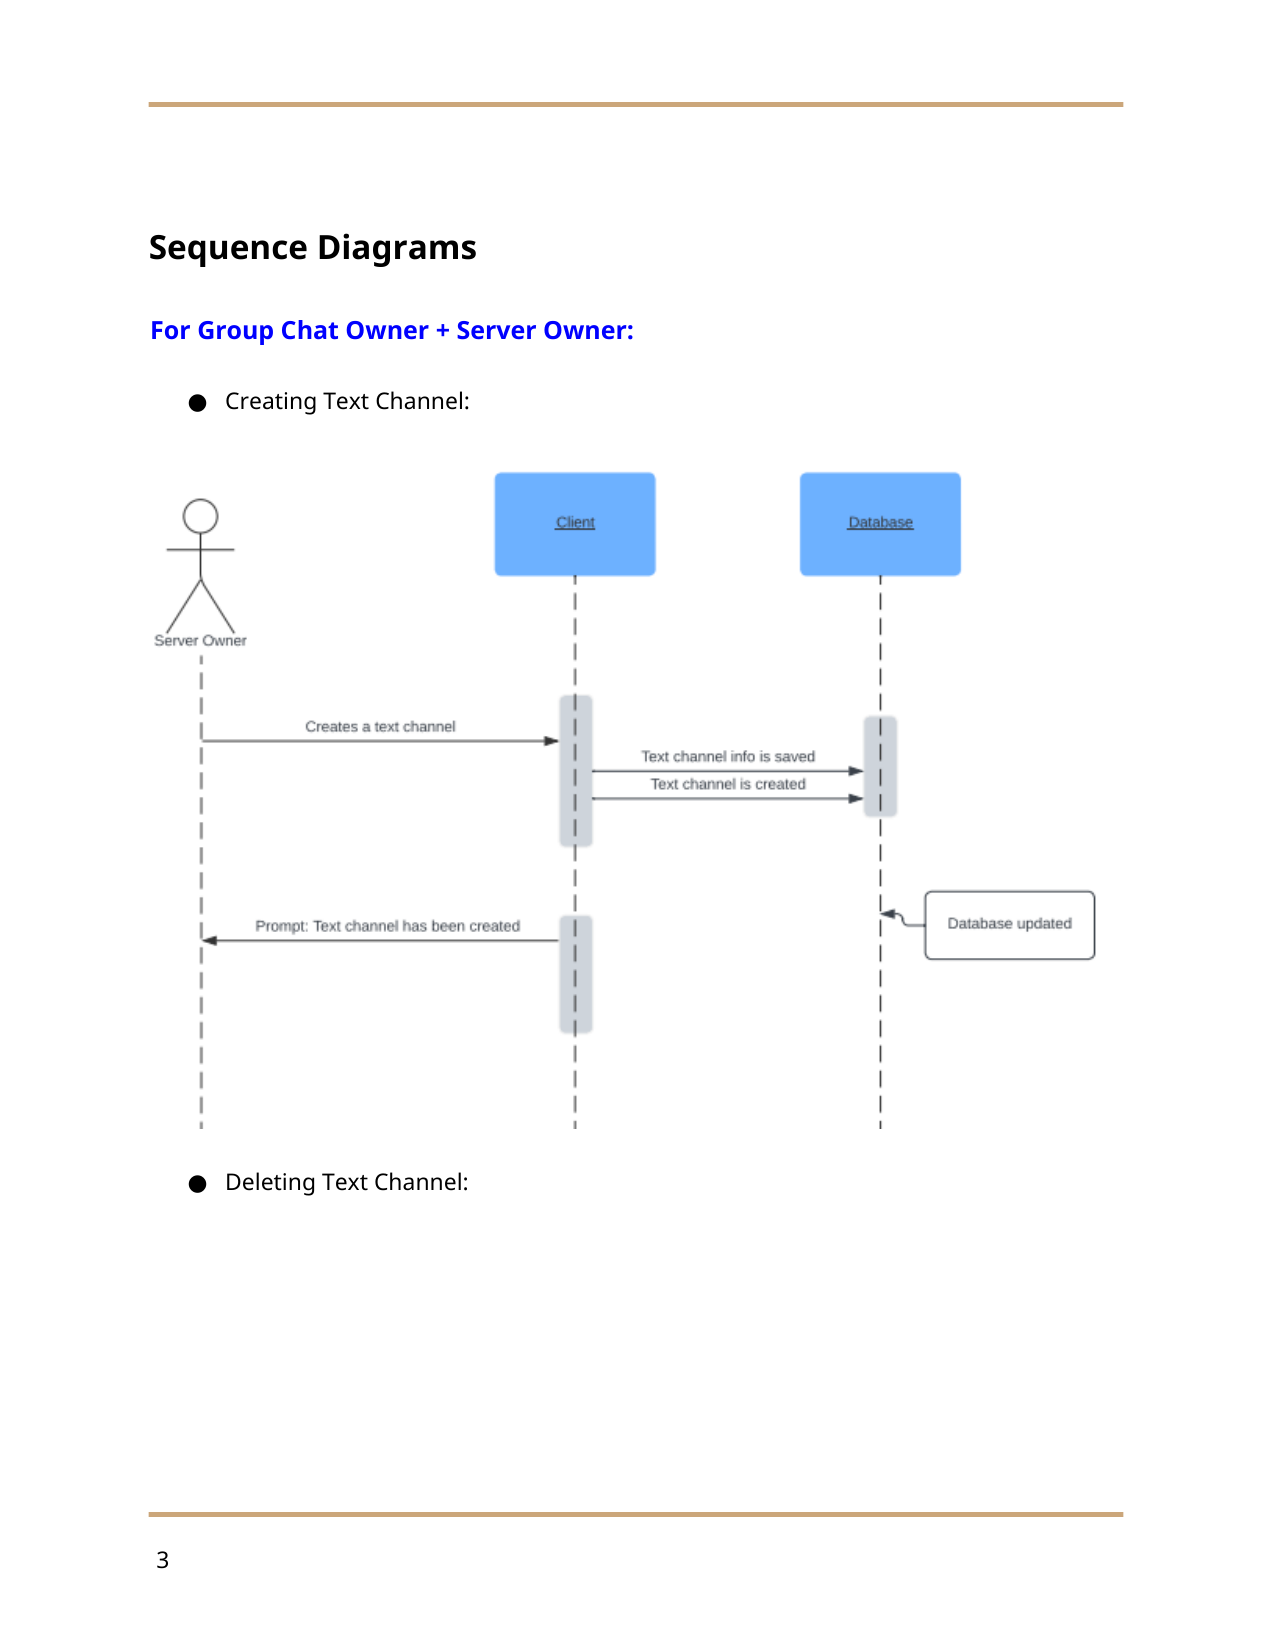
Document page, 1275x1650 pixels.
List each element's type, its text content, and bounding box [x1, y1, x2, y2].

subtitle Sequence Diagrams [148, 224, 1125, 269]
subtitle For Group Chat Owner + Server Owner: [150, 313, 1125, 347]
list Creating Text Channel: [187, 385, 1125, 416]
list Deleting Text Channel: [187, 1166, 1125, 1197]
picture [150, 452, 1105, 1129]
picture [148, 102, 1124, 107]
picture [148, 1512, 1124, 1517]
